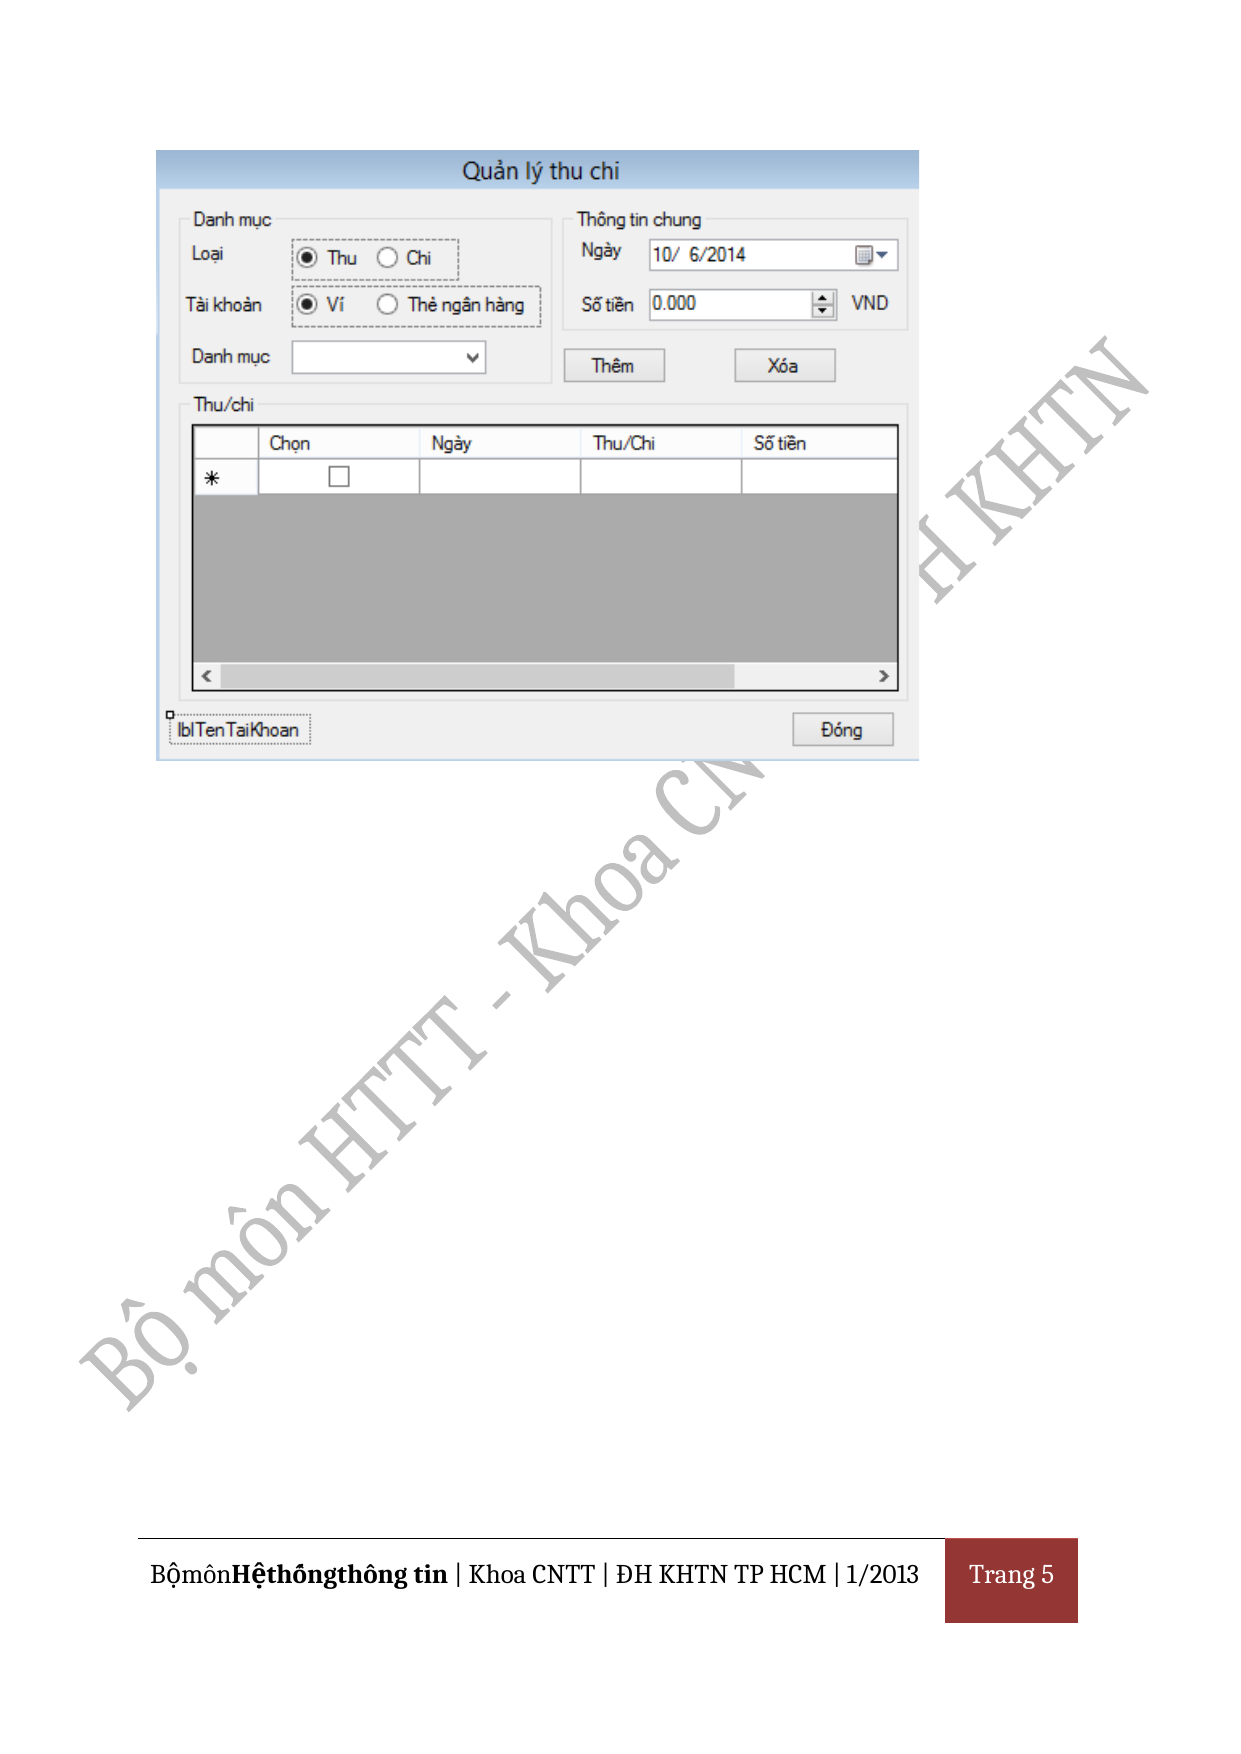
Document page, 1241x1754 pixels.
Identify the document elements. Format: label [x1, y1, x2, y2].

picture [156, 150, 920, 761]
